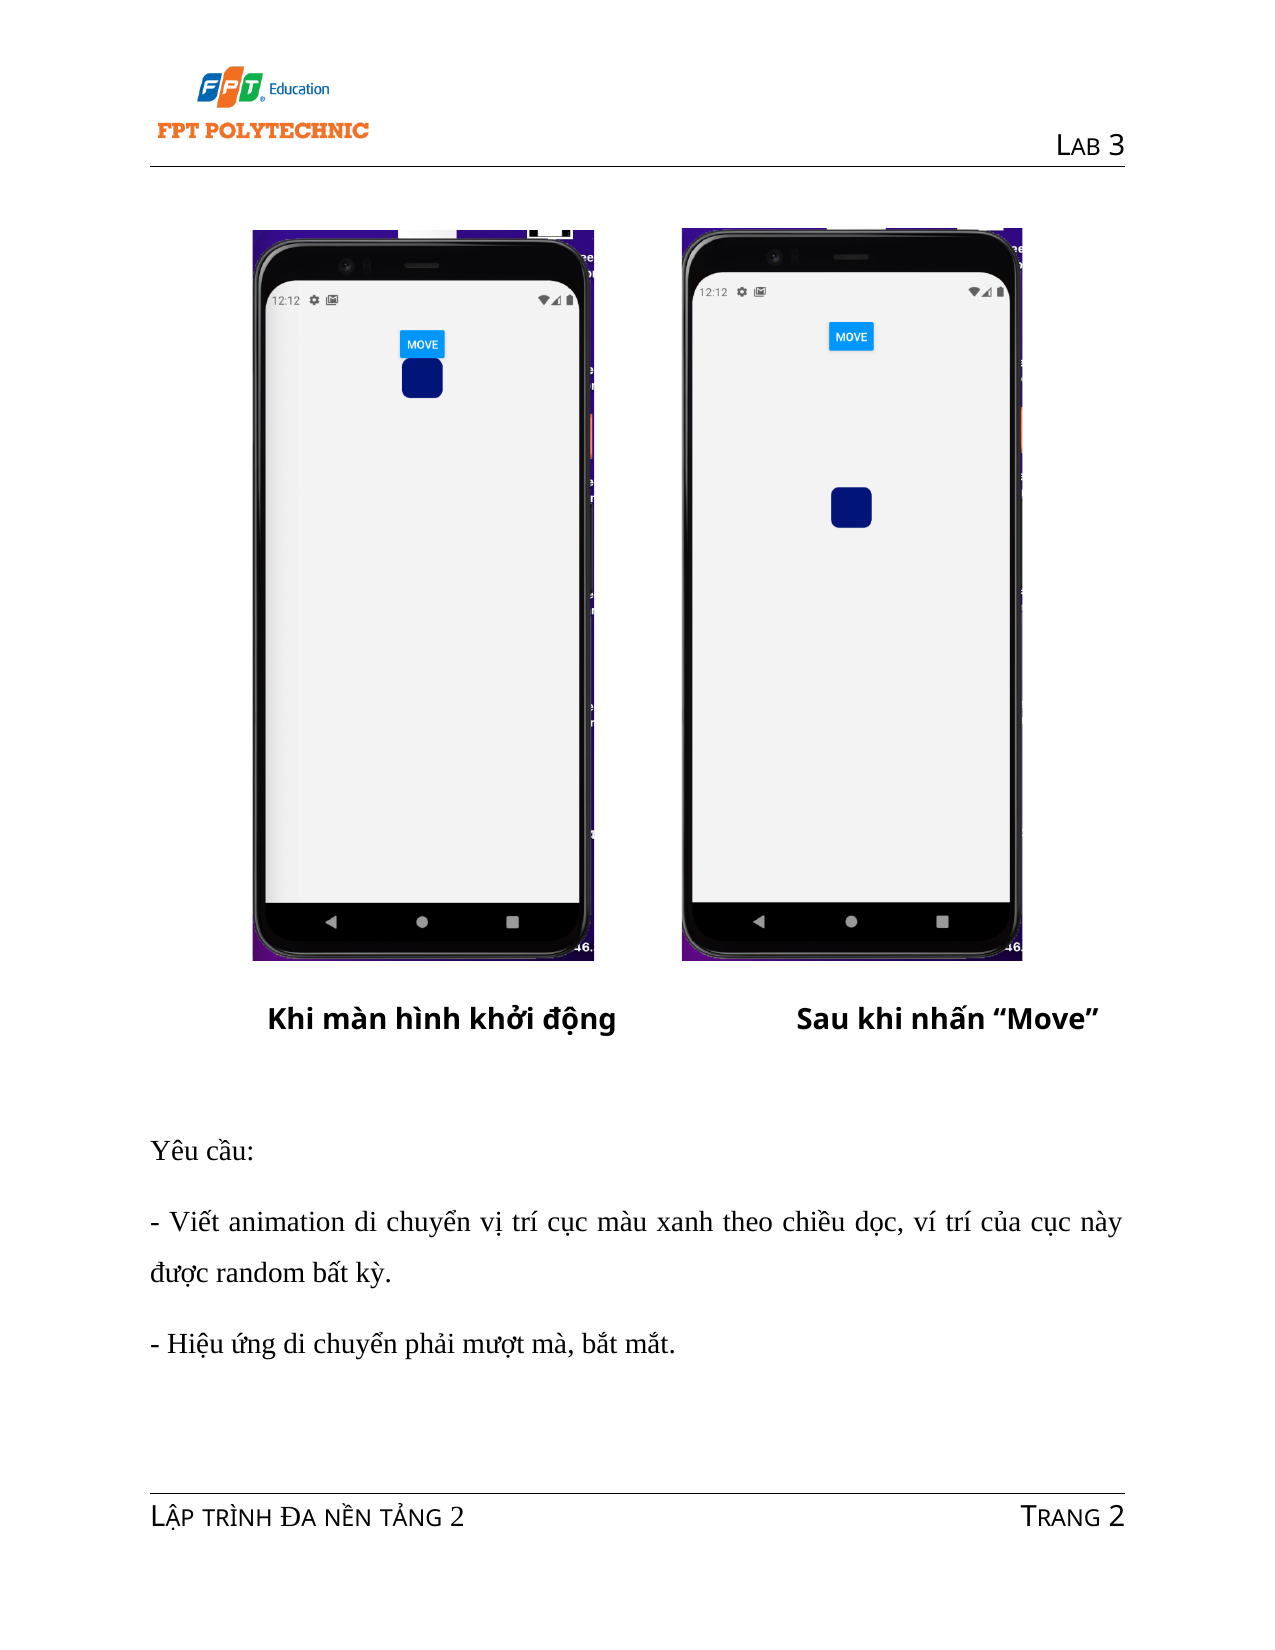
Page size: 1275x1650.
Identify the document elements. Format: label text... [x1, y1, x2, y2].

text Yêu cầu: [150, 1133, 1125, 1167]
picture [150, 57, 375, 155]
picture [681, 228, 1023, 961]
text Khi màn hình khởi động Sau khi nhấn “Move” [150, 998, 1125, 1038]
picture [252, 230, 595, 961]
text - Viết animation di chuyển vị trí cục màu xanh theo chiều dọc, ví trí của cục này được random bất kỳ. [150, 1204, 1125, 1288]
text - Hiệu ứng di chuyển phải mượt mà, bắt mắt. [150, 1326, 1125, 1359]
